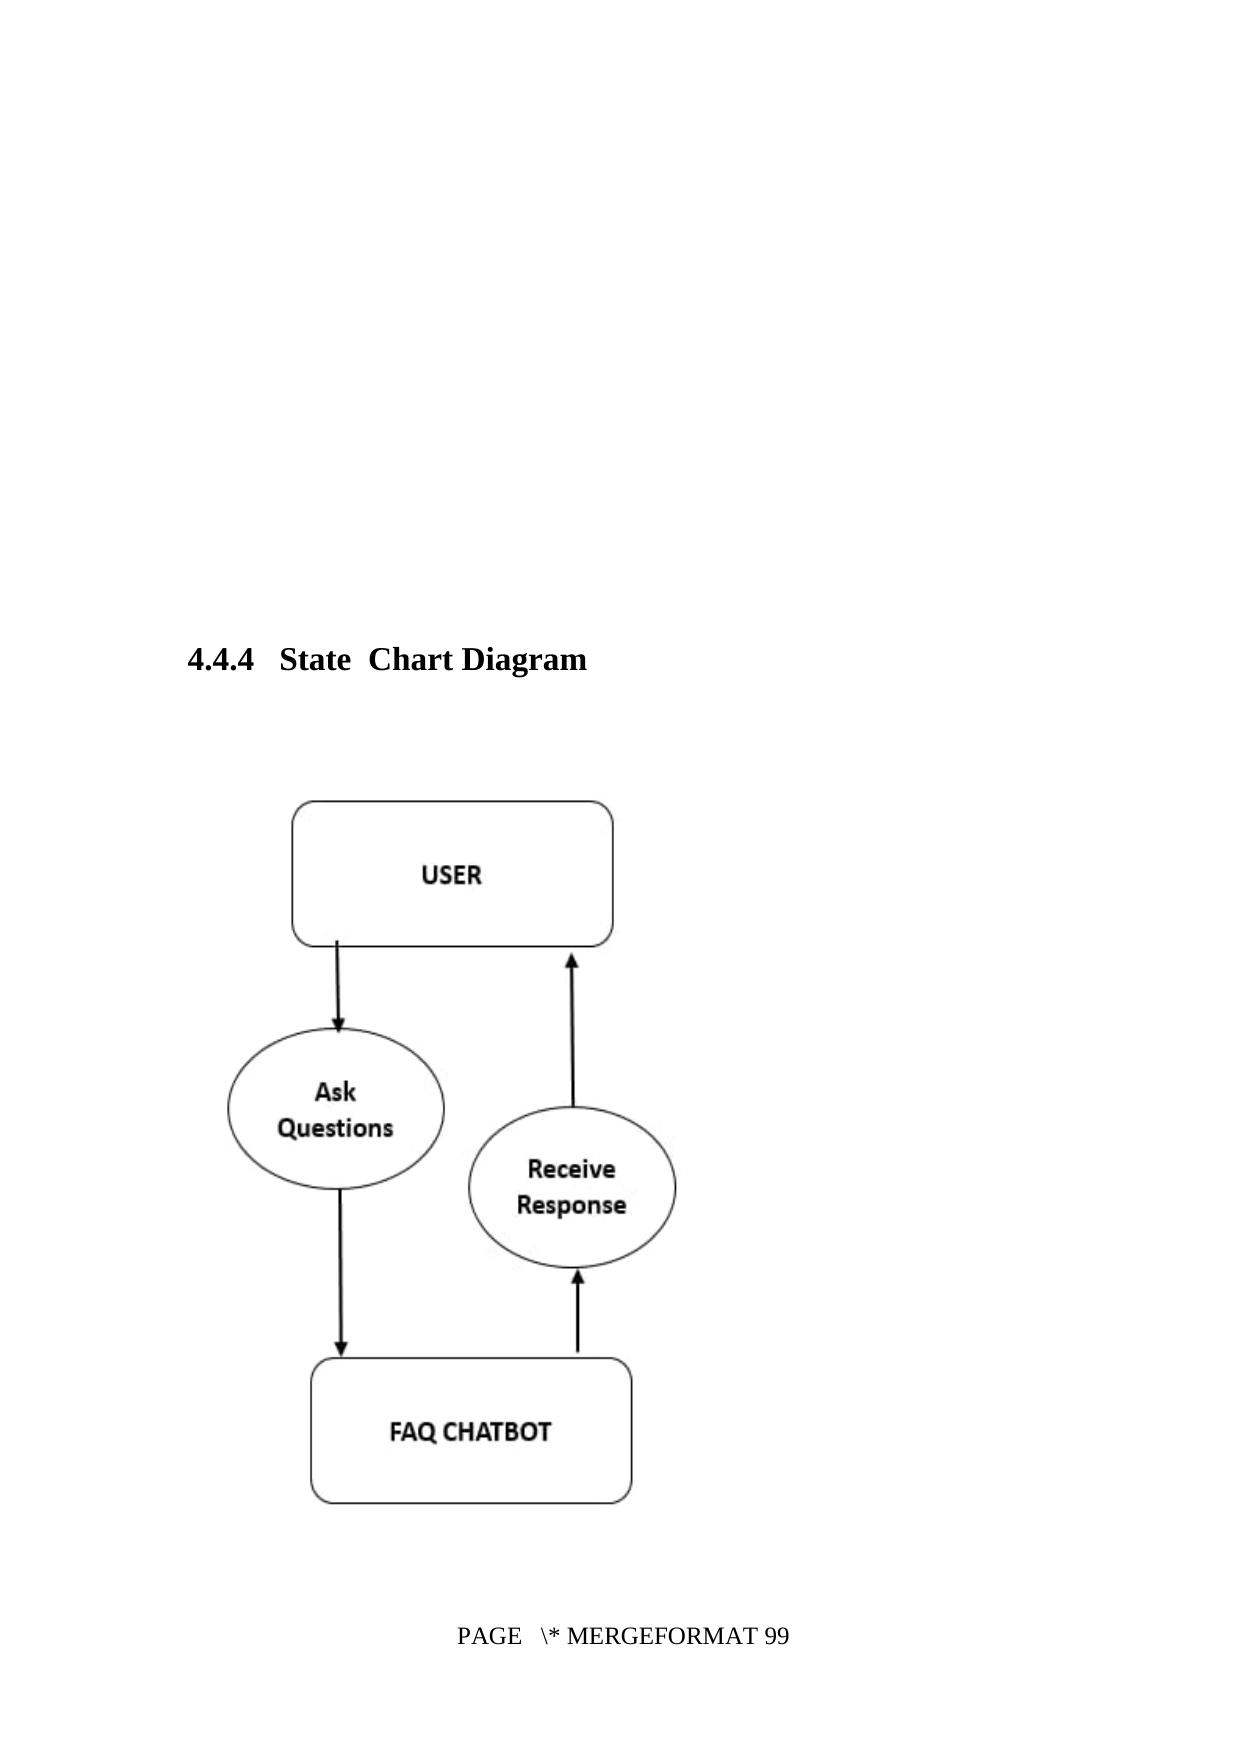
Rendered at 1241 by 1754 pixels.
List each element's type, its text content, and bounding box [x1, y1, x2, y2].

text 4.4.4 State Chart Diagram [187, 639, 1053, 677]
picture [187, 753, 750, 1583]
